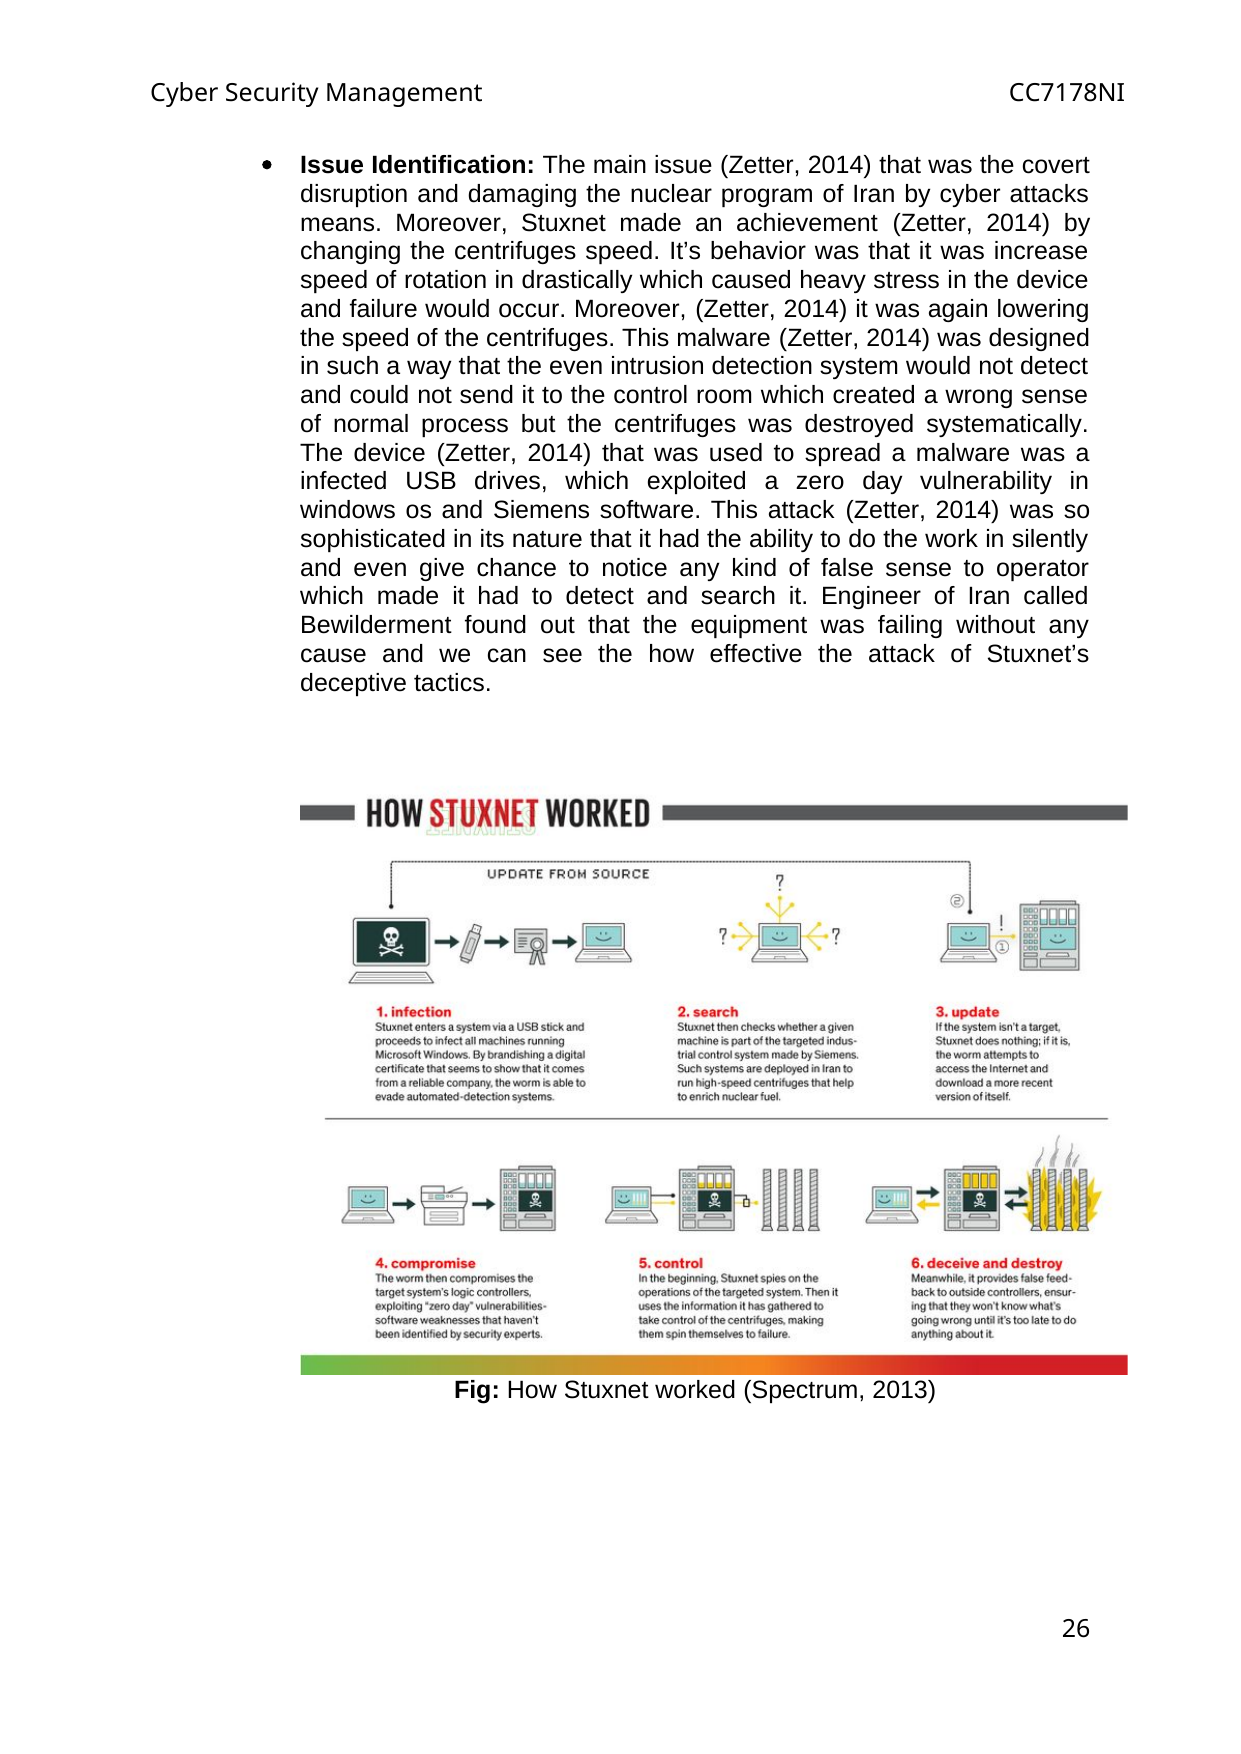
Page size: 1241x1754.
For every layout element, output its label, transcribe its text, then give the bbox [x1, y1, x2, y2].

list Issue Identification: The main issue that was the covert disruption and damaging the nuclear program of Iran by cyber attacks means. Moreover, Stuxnet made an achievement by changing the centrifuges speed. It’s behavior was that it was increase speed of rotation in drastically which caused heavy stress in the device and failure would occur. Moreover, it was again lowering the speed of the centrifuges. This malware was designed in such a way that the even intrusion detection system would not detect and could not send it to the control room which created a wrong sense of normal process but the centrifuges was destroyed systematically. The device that was used to spread a malware was a infected USB drives, which exploited a zero day vulnerability in windows os and Siemens software. This attack was so sophisticated in its nature that it had the ability to do the work in silently and even give chance to notice any kind of false sense to operator which made it had to detect and search it. Engineer of Iran called Bewilderment found out that the equipment was failing without any cause and we can see the how effective the attack of Stuxnet’s deceptive tactics. [262, 150, 1090, 696]
list Fig: How Stuxnet worked [300, 1375, 1090, 1403]
picture [300, 753, 1128, 1375]
